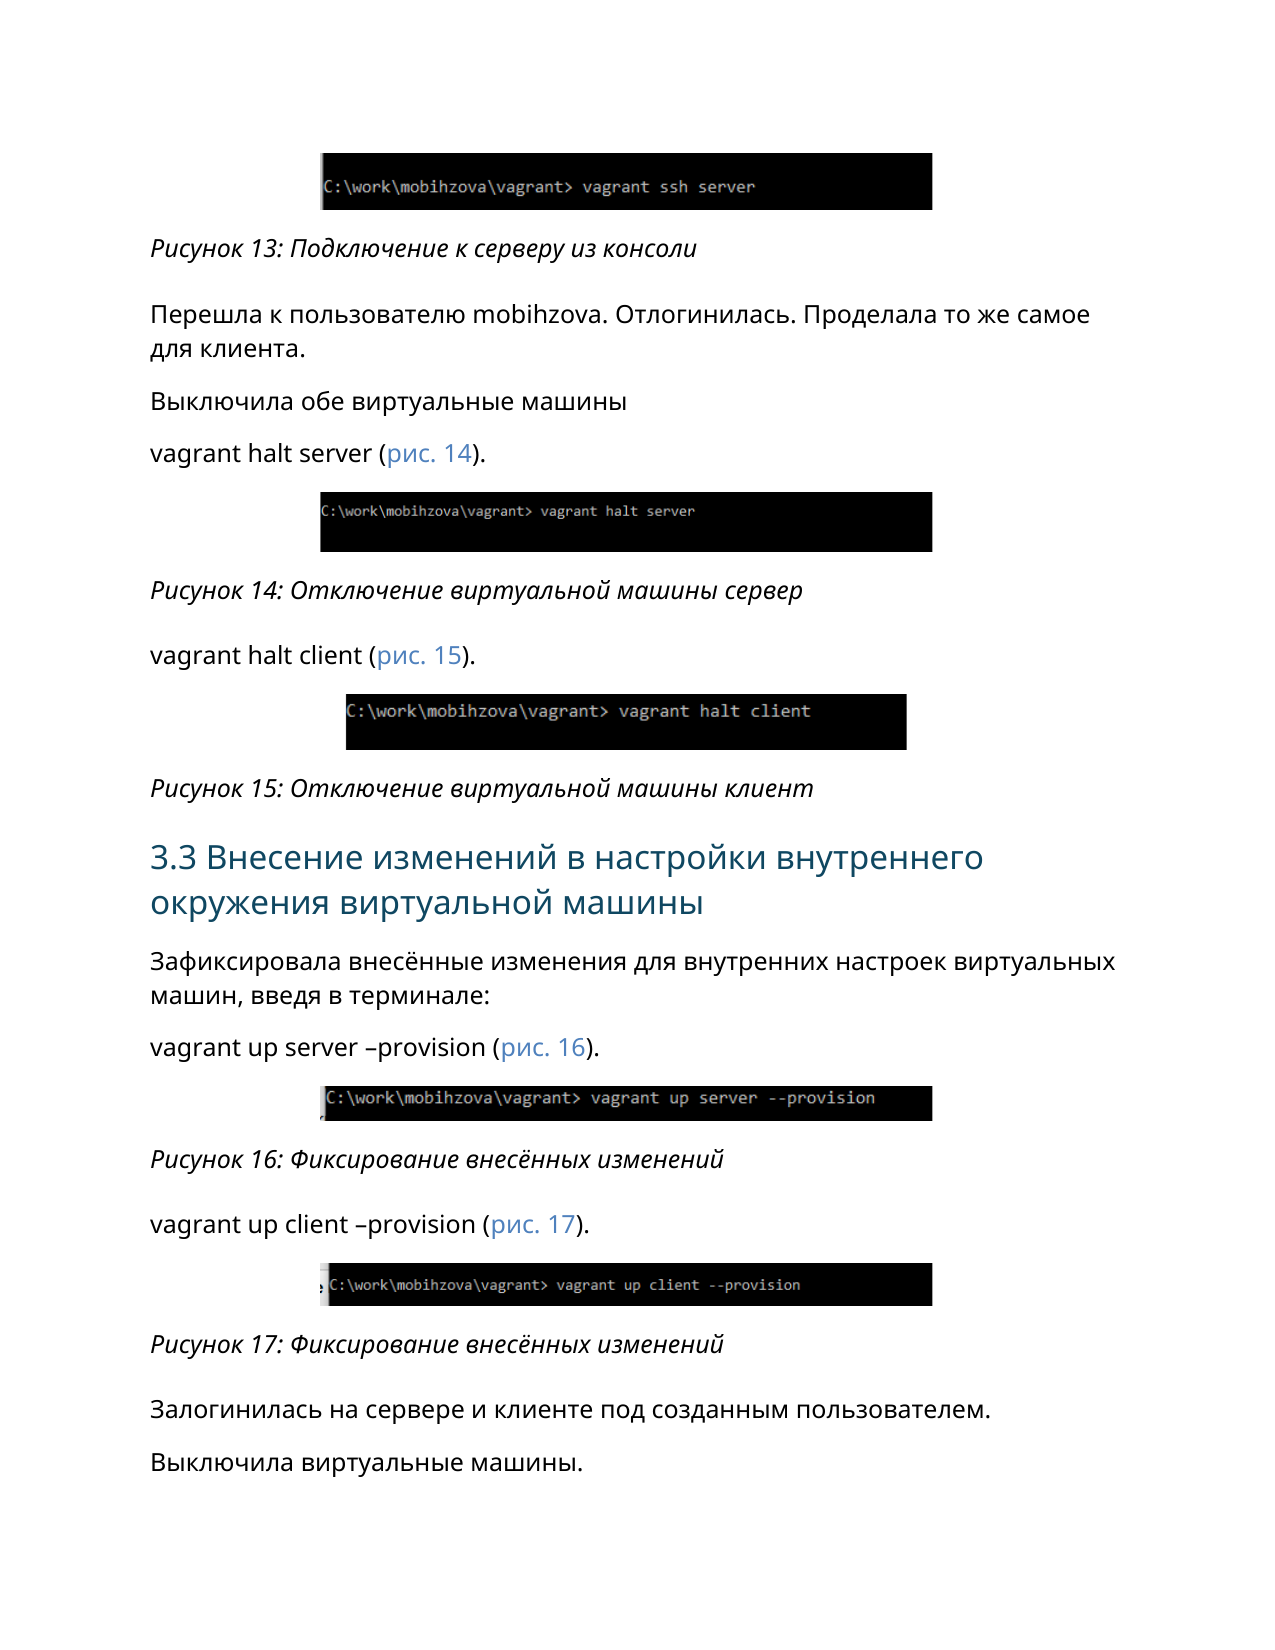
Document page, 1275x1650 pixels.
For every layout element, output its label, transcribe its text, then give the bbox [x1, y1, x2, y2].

picture [320, 153, 933, 210]
text Залогинилась на сервере и клиенте под созданным пользователем. [150, 1392, 1125, 1426]
subtitle 3.3 Внесение изменений в настройки внутреннего окружения виртуальной машины [150, 834, 1125, 924]
text vagrant halt server (рис. 14). [150, 436, 1125, 470]
picture [320, 492, 933, 552]
picture [320, 1086, 933, 1121]
picture [320, 1263, 933, 1306]
table_header Рисунок 16: Фиксирование внесённых изменений [139, 1083, 1114, 1188]
text Перешла к пользователю mobihzova. Отлогинилась. Проделала то же самое для клиента. [150, 296, 1125, 364]
text Зафиксировала внесённые изменения для внутренних настроек виртуальных машин, введя в терминале: [150, 943, 1125, 1011]
text vagrant up client –provision (рис. 17). [150, 1207, 1125, 1241]
table_header Рисунок 15: Отключение виртуальной машины клиент [139, 690, 1114, 817]
table_header Рисунок 13: Подключение к серверу из консоли [139, 150, 1114, 277]
text Выключила виртуальные машины. [150, 1445, 1125, 1479]
text vagrant halt client (рис. 15). [150, 638, 1125, 672]
text Выключила обе виртуальные машины [150, 383, 1125, 417]
table_header Рисунок 14: Отключение виртуальной машины сервер [139, 489, 1114, 619]
picture [345, 694, 907, 750]
text vagrant up server –provision (рис. 16). [150, 1030, 1125, 1064]
table_header Рисунок 17: Фиксирование внесённых изменений [139, 1260, 1114, 1373]
